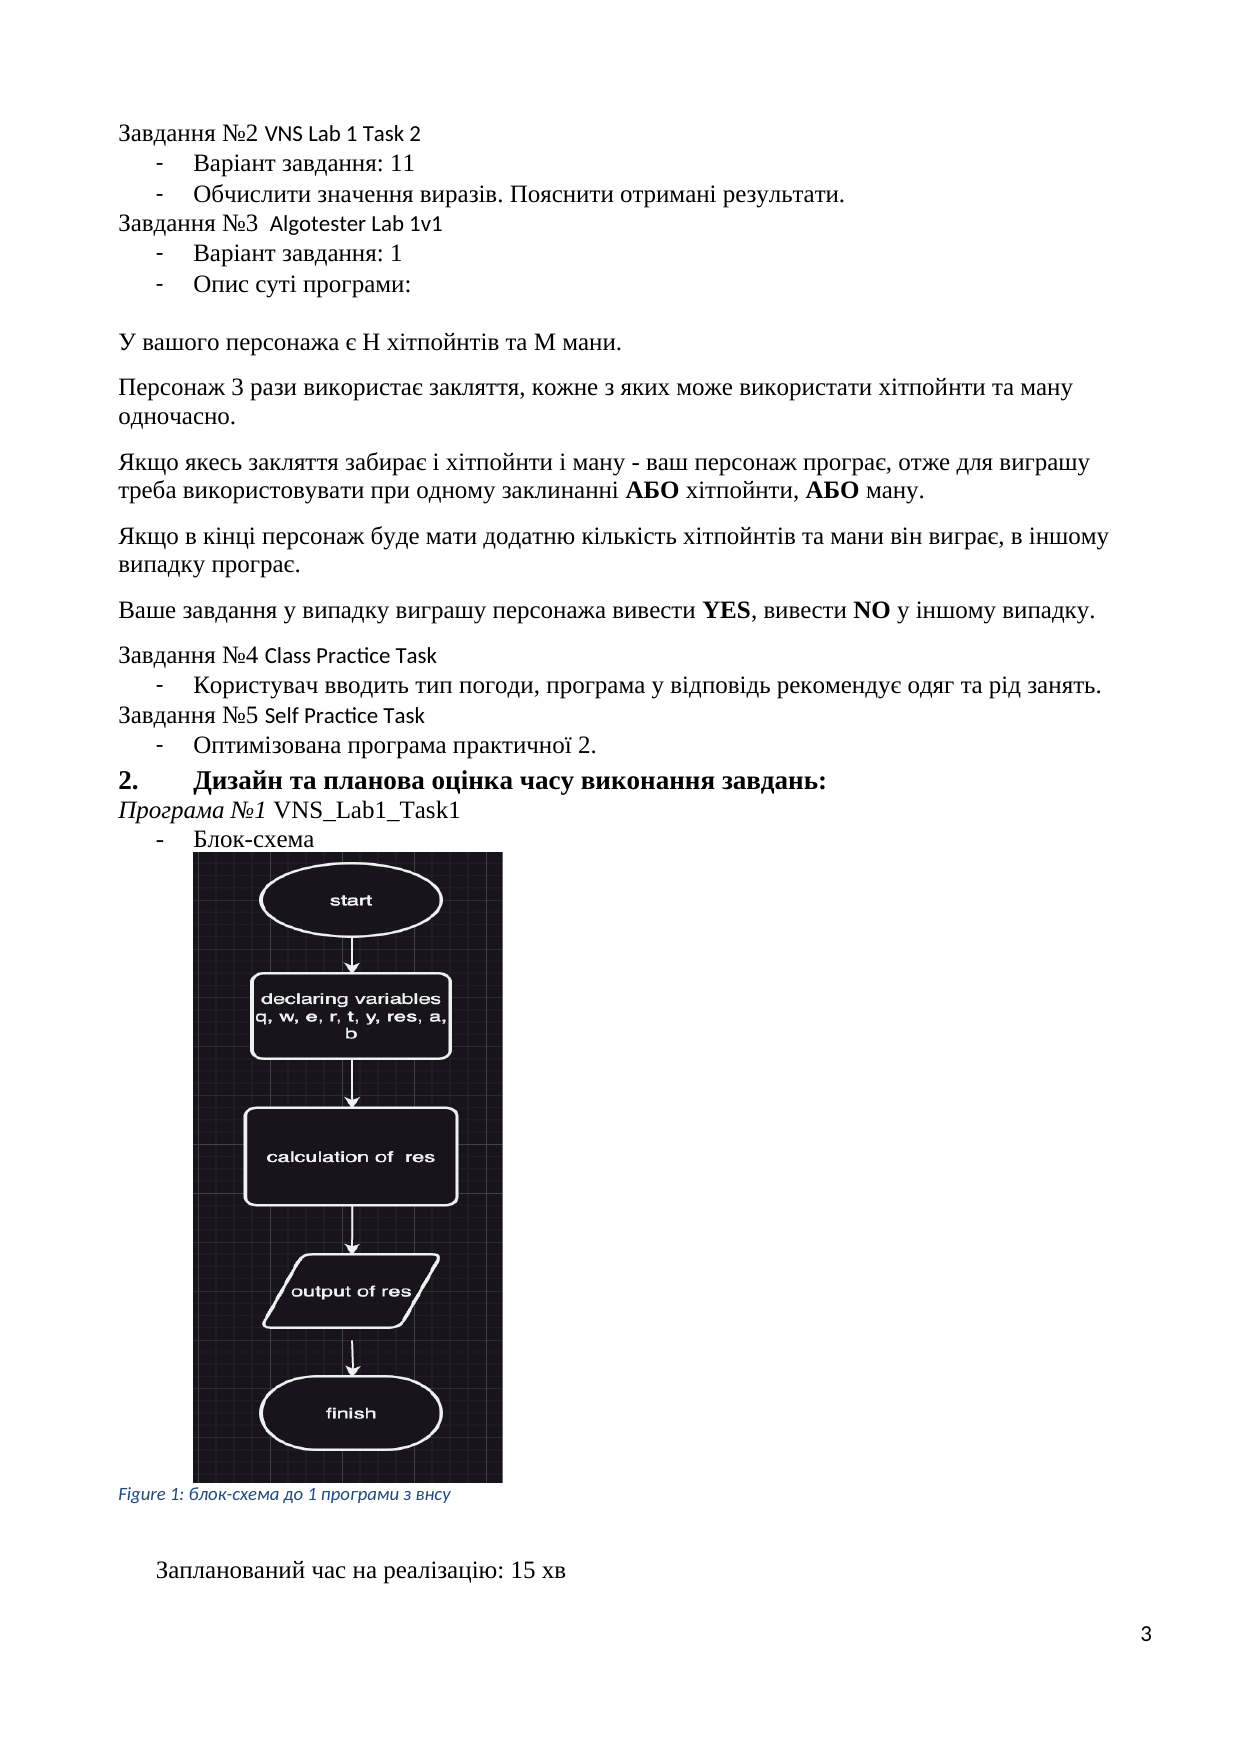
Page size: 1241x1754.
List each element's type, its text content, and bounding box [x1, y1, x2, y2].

text Figure 1: блок-схема до 1 програми з внсу [118, 1482, 1152, 1505]
text Завдання №2 VNS Lab 1 Task 2 [118, 118, 1152, 147]
list Обчислити значення виразів. Пояснити отримані результати. [156, 178, 1152, 208]
subtitle 2. Дизайн та планова оцінка часу виконання завдань: [118, 764, 1152, 795]
list Варіант завдання: 11 [156, 147, 1152, 178]
list Користувач вводить тип погоди, програма у відповідь рекомендує одяг та рід занять. [156, 669, 1152, 700]
list Блок-схема [156, 824, 1152, 852]
text Якщо в кінці персонаж буде мати додатню кількість хітпойнтів та мани він виграє, в іншому випадку програє. [118, 521, 1152, 578]
list Варіант завдання: 1 [156, 237, 1152, 268]
text Запланований час на реалізацію: 15 хв [118, 1555, 1152, 1583]
text У вашого персонажа є H хітпойнтів та M мани. [118, 327, 1152, 356]
text Завдання №3 Algotester Lab 1v1 [118, 208, 1152, 237]
list Оптимізована програма практичної 2. [156, 729, 1152, 759]
text Персонаж 3 рази використає закляття, кожне з яких може використати хітпойнти та ману одночасно. [118, 372, 1152, 430]
text Завдання №4 Class Practice Task [118, 640, 1152, 669]
picture [193, 852, 503, 1483]
text Ваше завдання у випадку виграшу персонажа вивести YES, вивести NO у іншому випадку. [118, 595, 1152, 624]
text Завдання №5 Self Practice Task [118, 700, 1152, 729]
text Програма №1 VNS_Lab1_Task1 [118, 795, 1152, 824]
list Опис суті програми: [156, 268, 1152, 298]
text Якщо якесь закляття забирає і хітпойнти і ману - ваш персонаж програє, отже для виграшу треба використовувати при одному заклинанні АБО хітпойнти, АБО ману. [118, 447, 1152, 504]
